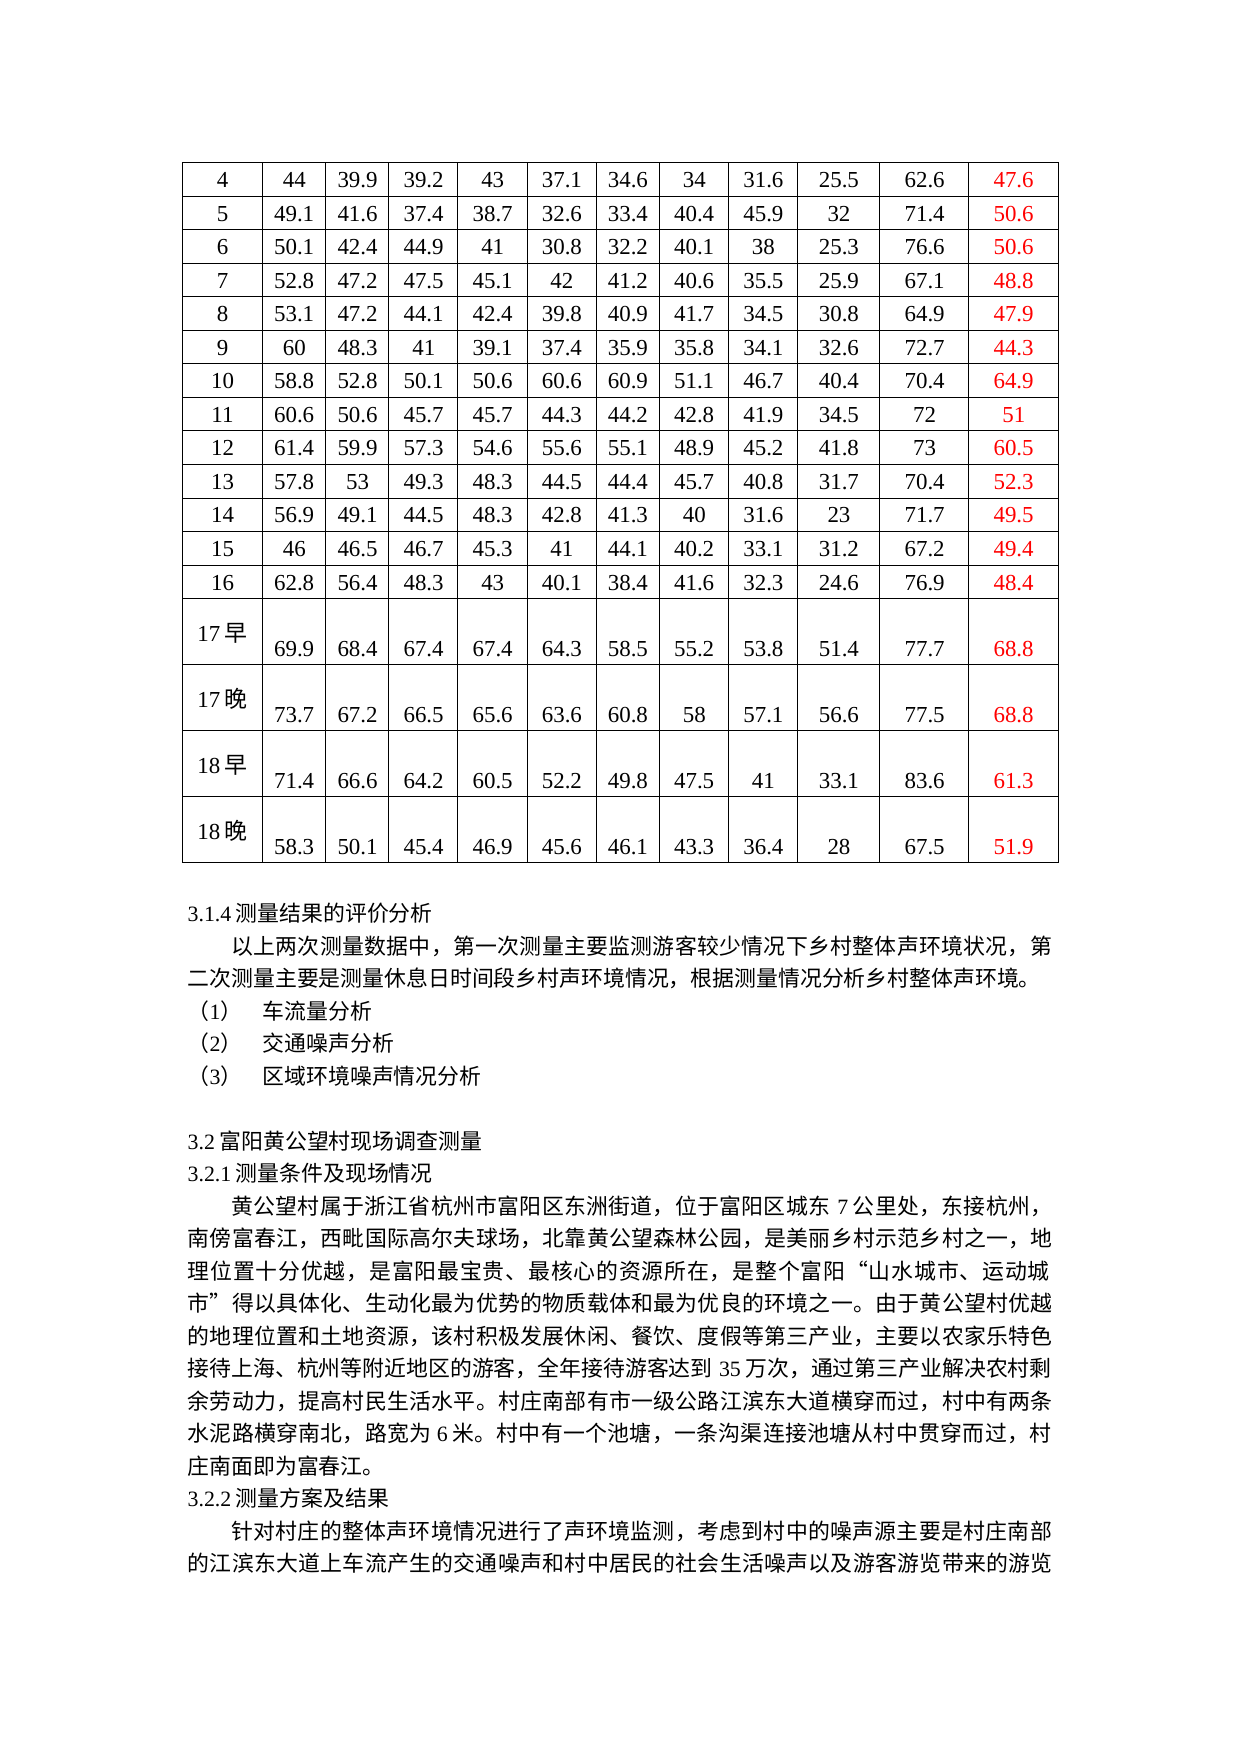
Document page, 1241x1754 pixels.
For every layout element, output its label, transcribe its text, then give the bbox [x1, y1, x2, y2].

table_cell 25.5 [798, 163, 879, 196]
text 3.2.2测量方案及结果 [187, 1481, 1053, 1513]
table_cell 60.6 [263, 398, 325, 430]
table_cell 44 [263, 163, 325, 196]
table_cell 45.1 [458, 264, 527, 296]
table_cell 44.2 [597, 398, 659, 430]
table_cell 67.1 [880, 264, 968, 296]
table_cell 57.1 [729, 665, 797, 730]
table_cell 10 [183, 364, 262, 397]
table_cell 32 [798, 197, 879, 229]
table_cell 49.4 [969, 532, 1058, 564]
table_cell 35.9 [597, 331, 659, 363]
table_cell 47.5 [660, 731, 728, 796]
table_cell 51.1 [660, 364, 728, 397]
table_cell 76.6 [880, 230, 968, 263]
list 交通噪声分析 [187, 1026, 1053, 1058]
table_cell 37.4 [528, 331, 596, 363]
table_cell 64.2 [389, 731, 457, 796]
table_cell 34.5 [729, 297, 797, 330]
table_cell 35.8 [660, 331, 728, 363]
table_cell 41.7 [660, 297, 728, 330]
table_cell 42.4 [326, 230, 388, 263]
table_cell 48.3 [458, 465, 527, 497]
table_cell 42.8 [660, 398, 728, 430]
text 黄公望村属于浙江省杭州市富阳区东洲街道，位于富阳区城东7公里处，东接杭州，南傍富春江，西毗国际高尔夫球场，北靠黄公望森林公园，是美丽乡村示范乡村之一，地理位置十分优越，是富阳最宝贵、最核心的资源所在，是整个富阳“山水城市、运动城市”得以具体化、生动化最为优势的物质载体和最为优良的环境之一。由于黄公望村优越的地理位置和土地资源，该村积极发展休闲、餐饮、度假等第三产业，主要以农家乐特色，接待上海、杭州等附近地区的游客，全年接待游客达到35万次，通过第三产业解决农村剩余劳动力，提高村民生活水平。村庄南部有市一级公路江滨东大道横穿而过，村中有两条水泥路横穿南北，路宽为6米。村中有一个池塘，一条沟渠连接池塘从村中贯穿而过，村庄南面即为富春江。 [187, 1188, 1053, 1481]
table_cell 56.6 [798, 665, 879, 730]
table_cell 41.9 [729, 398, 797, 430]
table_cell 46 [263, 532, 325, 564]
table_cell 45.3 [458, 532, 527, 564]
table_cell 40.4 [660, 197, 728, 229]
table_cell 50.1 [389, 364, 457, 397]
table_cell 13 [183, 465, 262, 497]
table_cell 44.5 [389, 499, 457, 531]
table_cell 45.2 [729, 431, 797, 464]
table_cell 53 [326, 465, 388, 497]
table_cell 49.1 [263, 197, 325, 229]
table_cell 45.4 [389, 797, 457, 862]
table_cell 65.6 [458, 665, 527, 730]
table_cell 38 [729, 230, 797, 263]
table_cell 25.3 [798, 230, 879, 263]
table_cell 38.7 [458, 197, 527, 229]
table_cell 7 [183, 264, 262, 296]
table_cell 68.8 [969, 665, 1058, 730]
table_cell 39.1 [458, 331, 527, 363]
table_cell 40.2 [660, 532, 728, 564]
table_cell 44.5 [528, 465, 596, 497]
table_cell 56.4 [326, 566, 388, 598]
table_cell 9 [183, 331, 262, 363]
table_cell 67.5 [880, 797, 968, 862]
table_cell 46.1 [597, 797, 659, 862]
table_cell 47.9 [969, 297, 1058, 330]
table_cell 32.6 [528, 197, 596, 229]
table_cell 31.6 [729, 163, 797, 196]
table_cell 25.9 [798, 264, 879, 296]
table_cell 60 [263, 331, 325, 363]
table_cell 60.5 [458, 731, 527, 796]
table_cell 41.6 [326, 197, 388, 229]
table_cell 44.4 [597, 465, 659, 497]
table_cell 45.7 [660, 465, 728, 497]
table_cell 40.9 [597, 297, 659, 330]
table_cell 46.9 [458, 797, 527, 862]
table_cell 34.6 [597, 163, 659, 196]
table_cell 68.8 [969, 599, 1058, 664]
table_cell 45.6 [528, 797, 596, 862]
text 3.2富阳黄公望村现场调查测量 [187, 1123, 1053, 1156]
table_cell 57.8 [263, 465, 325, 497]
table_cell 42.4 [458, 297, 527, 330]
table_cell 61.4 [263, 431, 325, 464]
table_cell 61.3 [969, 731, 1058, 796]
table_cell 33.4 [597, 197, 659, 229]
table_cell 57.3 [389, 431, 457, 464]
table_cell 41.8 [798, 431, 879, 464]
table_cell 49.8 [597, 731, 659, 796]
table_cell 67.4 [458, 599, 527, 664]
table_cell 33.1 [729, 532, 797, 564]
table_cell 34.1 [729, 331, 797, 363]
table_cell 32.6 [798, 331, 879, 363]
table_cell 60.5 [969, 431, 1058, 464]
table_cell 43 [458, 163, 527, 196]
table_cell 50.6 [969, 230, 1058, 263]
table_cell 52.8 [326, 364, 388, 397]
table_cell 23 [798, 499, 879, 531]
table_cell 41 [458, 230, 527, 263]
table_cell 39.2 [389, 163, 457, 196]
table_cell 30.8 [528, 230, 596, 263]
table_cell 17早 [183, 599, 262, 664]
table_cell 51.9 [969, 797, 1058, 862]
table_cell 32.3 [729, 566, 797, 598]
table_cell 52.2 [528, 731, 596, 796]
table_cell 5 [183, 197, 262, 229]
table_cell 31.7 [798, 465, 879, 497]
table_cell 45.7 [389, 398, 457, 430]
table_cell 51.4 [798, 599, 879, 664]
table_cell 41 [528, 532, 596, 564]
table_cell 64.9 [880, 297, 968, 330]
table_cell 16 [183, 566, 262, 598]
table_cell 47.6 [969, 163, 1058, 196]
table_cell 40.1 [528, 566, 596, 598]
table_cell 14 [183, 499, 262, 531]
table_cell 46.7 [729, 364, 797, 397]
table_cell 66.5 [389, 665, 457, 730]
table_cell 41 [729, 731, 797, 796]
table_cell 60.8 [597, 665, 659, 730]
table_cell 70.4 [880, 465, 968, 497]
table_cell 48.3 [389, 566, 457, 598]
table_cell 46.7 [389, 532, 457, 564]
table_cell 47.2 [326, 264, 388, 296]
table_cell 33.1 [798, 731, 879, 796]
table_cell 40.1 [660, 230, 728, 263]
table_cell 38.4 [597, 566, 659, 598]
table_cell 41.3 [597, 499, 659, 531]
table_cell 28 [798, 797, 879, 862]
table_cell 55.2 [660, 599, 728, 664]
table_cell 55.6 [528, 431, 596, 464]
table_cell 41 [389, 331, 457, 363]
table_cell 49.3 [389, 465, 457, 497]
table_cell 53.1 [263, 297, 325, 330]
table_cell 44.1 [389, 297, 457, 330]
table_cell 17晚 [183, 665, 262, 730]
table_cell 47.5 [389, 264, 457, 296]
table_cell 51 [969, 398, 1058, 430]
table_cell 60.6 [528, 364, 596, 397]
table_cell 36.4 [729, 797, 797, 862]
table_cell 12 [183, 431, 262, 464]
table_cell 30.8 [798, 297, 879, 330]
table_cell 52.8 [263, 264, 325, 296]
table_cell 50.6 [458, 364, 527, 397]
table_cell 46.5 [326, 532, 388, 564]
table_cell 67.2 [326, 665, 388, 730]
table_cell 31.2 [798, 532, 879, 564]
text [187, 1513, 1053, 1578]
table_cell 43 [458, 566, 527, 598]
table_cell 58.5 [597, 599, 659, 664]
table_cell 49.1 [326, 499, 388, 531]
table_cell 40.4 [798, 364, 879, 397]
table_cell 62.6 [880, 163, 968, 196]
table_cell 77.5 [880, 665, 968, 730]
table_cell 40 [660, 499, 728, 531]
table_cell 59.9 [326, 431, 388, 464]
table_cell 54.6 [458, 431, 527, 464]
table_cell 48.3 [458, 499, 527, 531]
table_cell 63.6 [528, 665, 596, 730]
table_cell 42.8 [528, 499, 596, 531]
table_cell 68.4 [326, 599, 388, 664]
table_cell 45.7 [458, 398, 527, 430]
table_cell 48.4 [969, 566, 1058, 598]
table_cell 56.9 [263, 499, 325, 531]
table_cell 48.3 [326, 331, 388, 363]
table_cell 40.6 [660, 264, 728, 296]
table_cell 15 [183, 532, 262, 564]
table_cell 43.3 [660, 797, 728, 862]
table_cell 64.3 [528, 599, 596, 664]
text 3.1.4测量结果的评价分析 [187, 896, 1053, 928]
table_cell 6 [183, 230, 262, 263]
table_cell 55.1 [597, 431, 659, 464]
table_cell 8 [183, 297, 262, 330]
table_cell 72 [880, 398, 968, 430]
table_cell 44.3 [528, 398, 596, 430]
table_cell 37.1 [528, 163, 596, 196]
table_cell 35.5 [729, 264, 797, 296]
table_cell 18晚 [183, 797, 262, 862]
table_cell 58.3 [263, 797, 325, 862]
table_cell 64.9 [969, 364, 1058, 397]
table_cell 45.9 [729, 197, 797, 229]
table_cell 53.8 [729, 599, 797, 664]
table_cell 58.8 [263, 364, 325, 397]
table_cell 31.6 [729, 499, 797, 531]
table_cell 40.8 [729, 465, 797, 497]
table_cell 39.8 [528, 297, 596, 330]
table_cell 18早 [183, 731, 262, 796]
table_cell 48.9 [660, 431, 728, 464]
table_cell 41.2 [597, 264, 659, 296]
table_cell 44.1 [597, 532, 659, 564]
table_cell 48.8 [969, 264, 1058, 296]
table_cell 50.6 [969, 197, 1058, 229]
table_cell 4 [183, 163, 262, 196]
table_cell 73.7 [263, 665, 325, 730]
table_cell 76.9 [880, 566, 968, 598]
table_cell 34 [660, 163, 728, 196]
table_cell 49.5 [969, 499, 1058, 531]
table_cell 24.6 [798, 566, 879, 598]
table_cell 34.5 [798, 398, 879, 430]
table_cell 69.9 [263, 599, 325, 664]
text 以上两次测量数据中，第一次测量主要监测游客较少情况下乡村整体声环境状况，第二次测量主要是测量休息日时间段乡村声环境情况，根据测量情况分析乡村整体声环境。 [187, 928, 1053, 993]
table_cell 72.7 [880, 331, 968, 363]
table_cell 62.8 [263, 566, 325, 598]
table_cell 50.1 [326, 797, 388, 862]
table_cell 77.7 [880, 599, 968, 664]
table_cell 32.2 [597, 230, 659, 263]
table_cell 71.4 [263, 731, 325, 796]
list 区域环境噪声情况分析 [187, 1058, 1053, 1091]
table_cell 71.7 [880, 499, 968, 531]
table_cell 71.4 [880, 197, 968, 229]
table_cell 50.1 [263, 230, 325, 263]
table_cell 83.6 [880, 731, 968, 796]
table_cell 42 [528, 264, 596, 296]
table_cell 52.3 [969, 465, 1058, 497]
table_cell 66.6 [326, 731, 388, 796]
list 车流量分析 [187, 993, 1053, 1026]
table_cell 37.4 [389, 197, 457, 229]
table_cell 67.2 [880, 532, 968, 564]
table_cell 58 [660, 665, 728, 730]
table_cell 44.3 [969, 331, 1058, 363]
table_cell 50.6 [326, 398, 388, 430]
table_cell 73 [880, 431, 968, 464]
text 3.2.1测量条件及现场情况 [187, 1156, 1053, 1188]
table_cell 60.9 [597, 364, 659, 397]
table_cell 41.6 [660, 566, 728, 598]
table_cell 39.9 [326, 163, 388, 196]
table_cell 67.4 [389, 599, 457, 664]
table_cell 47.2 [326, 297, 388, 330]
table_cell 70.4 [880, 364, 968, 397]
table_cell 44.9 [389, 230, 457, 263]
table_cell 11 [183, 398, 262, 430]
